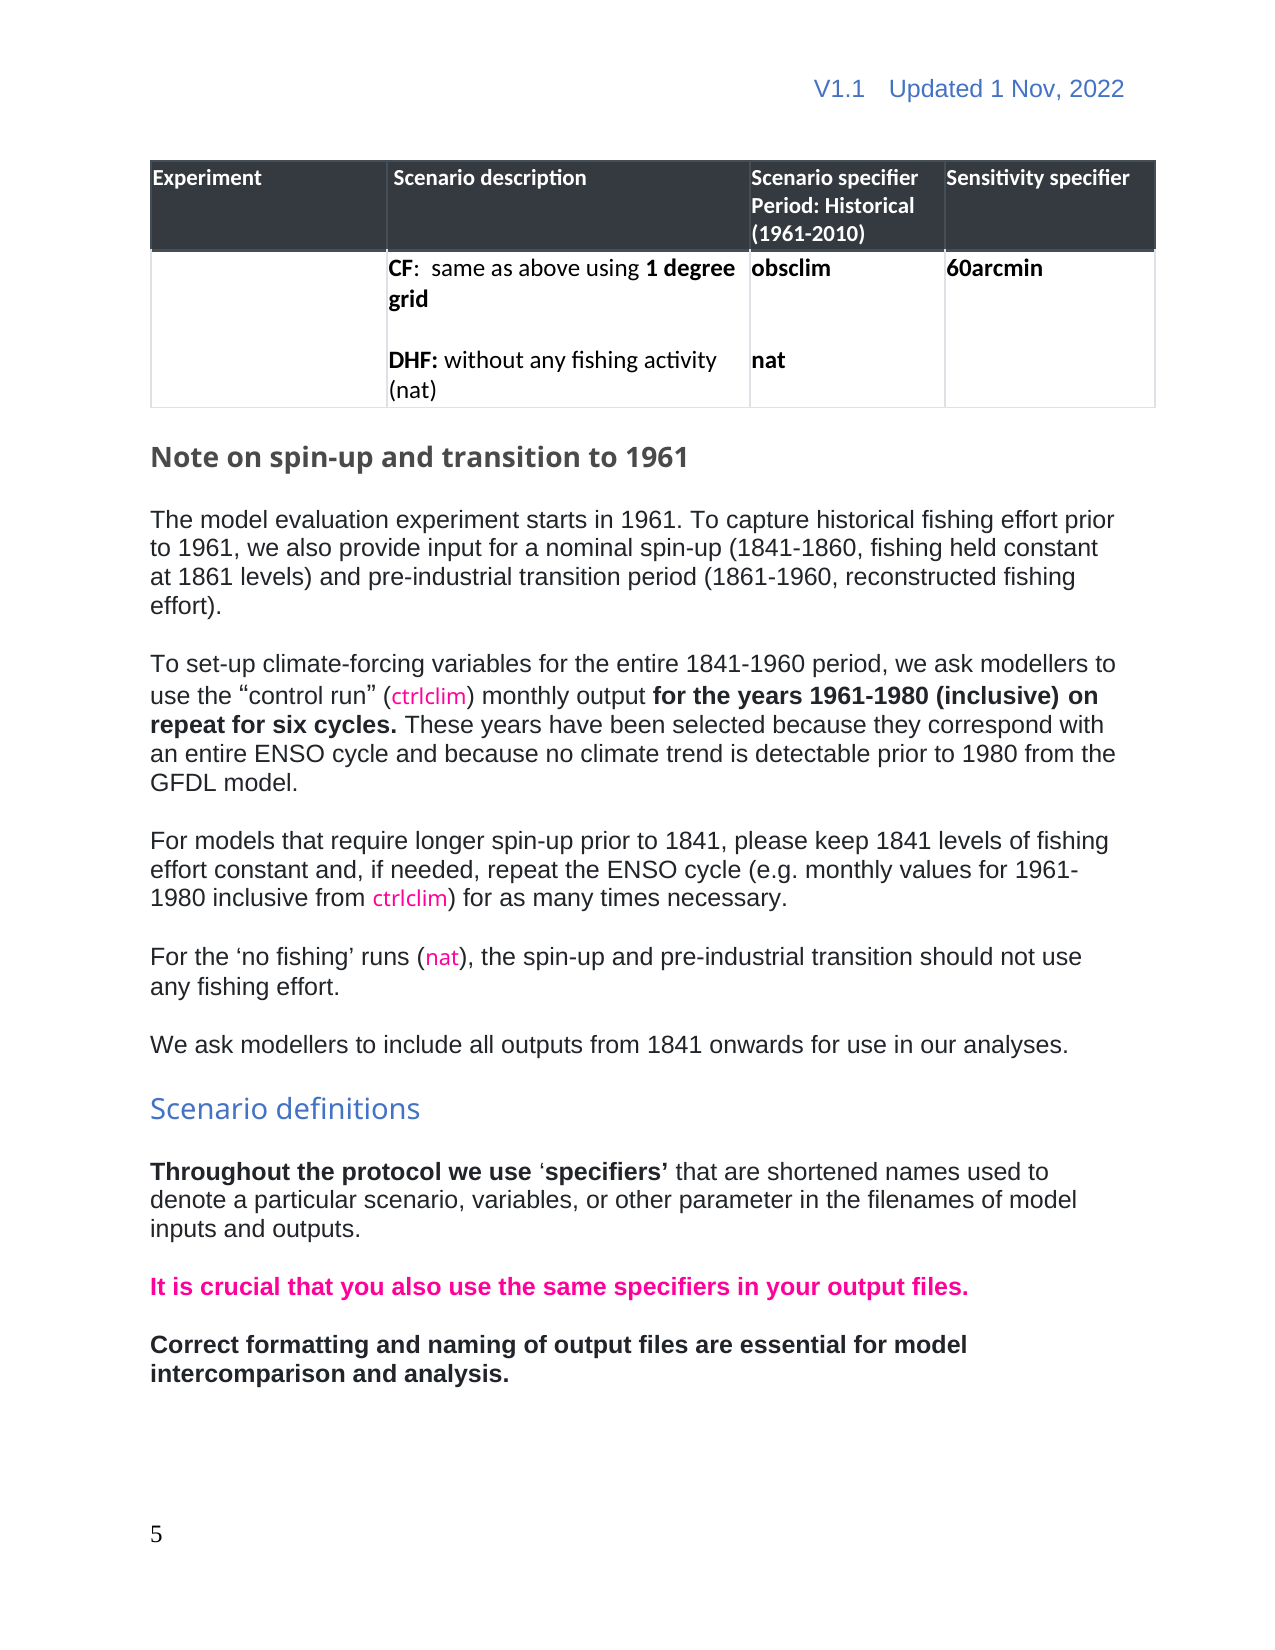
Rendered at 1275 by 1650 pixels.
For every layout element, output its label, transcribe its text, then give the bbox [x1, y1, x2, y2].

subtitle The model evaluation experiment starts in 1961. To capture historical fishing effort prior to 1961, we also provide input for a nominal spin-up (1841-1860, fishing held constant at 1861 levels) and pre-industrial transition period (1861-1960, reconstructed fishing effort). [150, 505, 1125, 620]
subtitle Scenario definitions [150, 1088, 1125, 1128]
table_cell 60arcmin [946, 252, 1154, 406]
subtitle To set-up climate-forcing variables for the entire 1841-1960 period, we ask modellers to use the “control run” (ctrlclim) monthly output for the years 1961-1980 (inclusive) on repeat for six cycles. These years have been selected because they correspond with an entire ENSO cycle and because no climate trend is detectable prior to 1980 from the GFDL model. [150, 649, 1125, 797]
table_cell CF: same as above using 1 degree grid DHF: without any fishing activity (nat) [388, 252, 749, 406]
table_cell obsclim nat [751, 252, 944, 406]
text Throughout the protocol we use ‘specifiers’ that are shortened names used to denote a particular scenario, variables, or other parameter in the filenames of model inputs and outputs. [150, 1157, 1125, 1243]
text It is crucial that you also use the same specifiers in your output files. [150, 1272, 1125, 1301]
table_header Scenario description [388, 162, 749, 249]
text Correct formatting and naming of output files are essential for model intercomparison and analysis. [150, 1330, 1125, 1388]
table_header Scenario specifier Period: Historical (1961-2010) [751, 162, 944, 249]
text We ask modellers to include all outputs from 1841 onwards for use in our analyses. [150, 1030, 1125, 1059]
subtitle Note on spin-up and transition to 1961 [150, 437, 1125, 476]
text For the ‘no fishing’ runs (nat), the spin-up and pre-industrial transition should not use any fishing effort. [150, 942, 1125, 1001]
table_header Experiment [152, 162, 386, 249]
table_header Sensitivity specifier [946, 162, 1154, 249]
subtitle For models that require longer spin-up prior to 1841, please keep 1841 levels of fishing effort constant and, if needed, repeat the ENSO cycle (e.g. monthly values for 1961-1980 inclusive from ctrlclim) for as many times necessary. [150, 826, 1125, 913]
